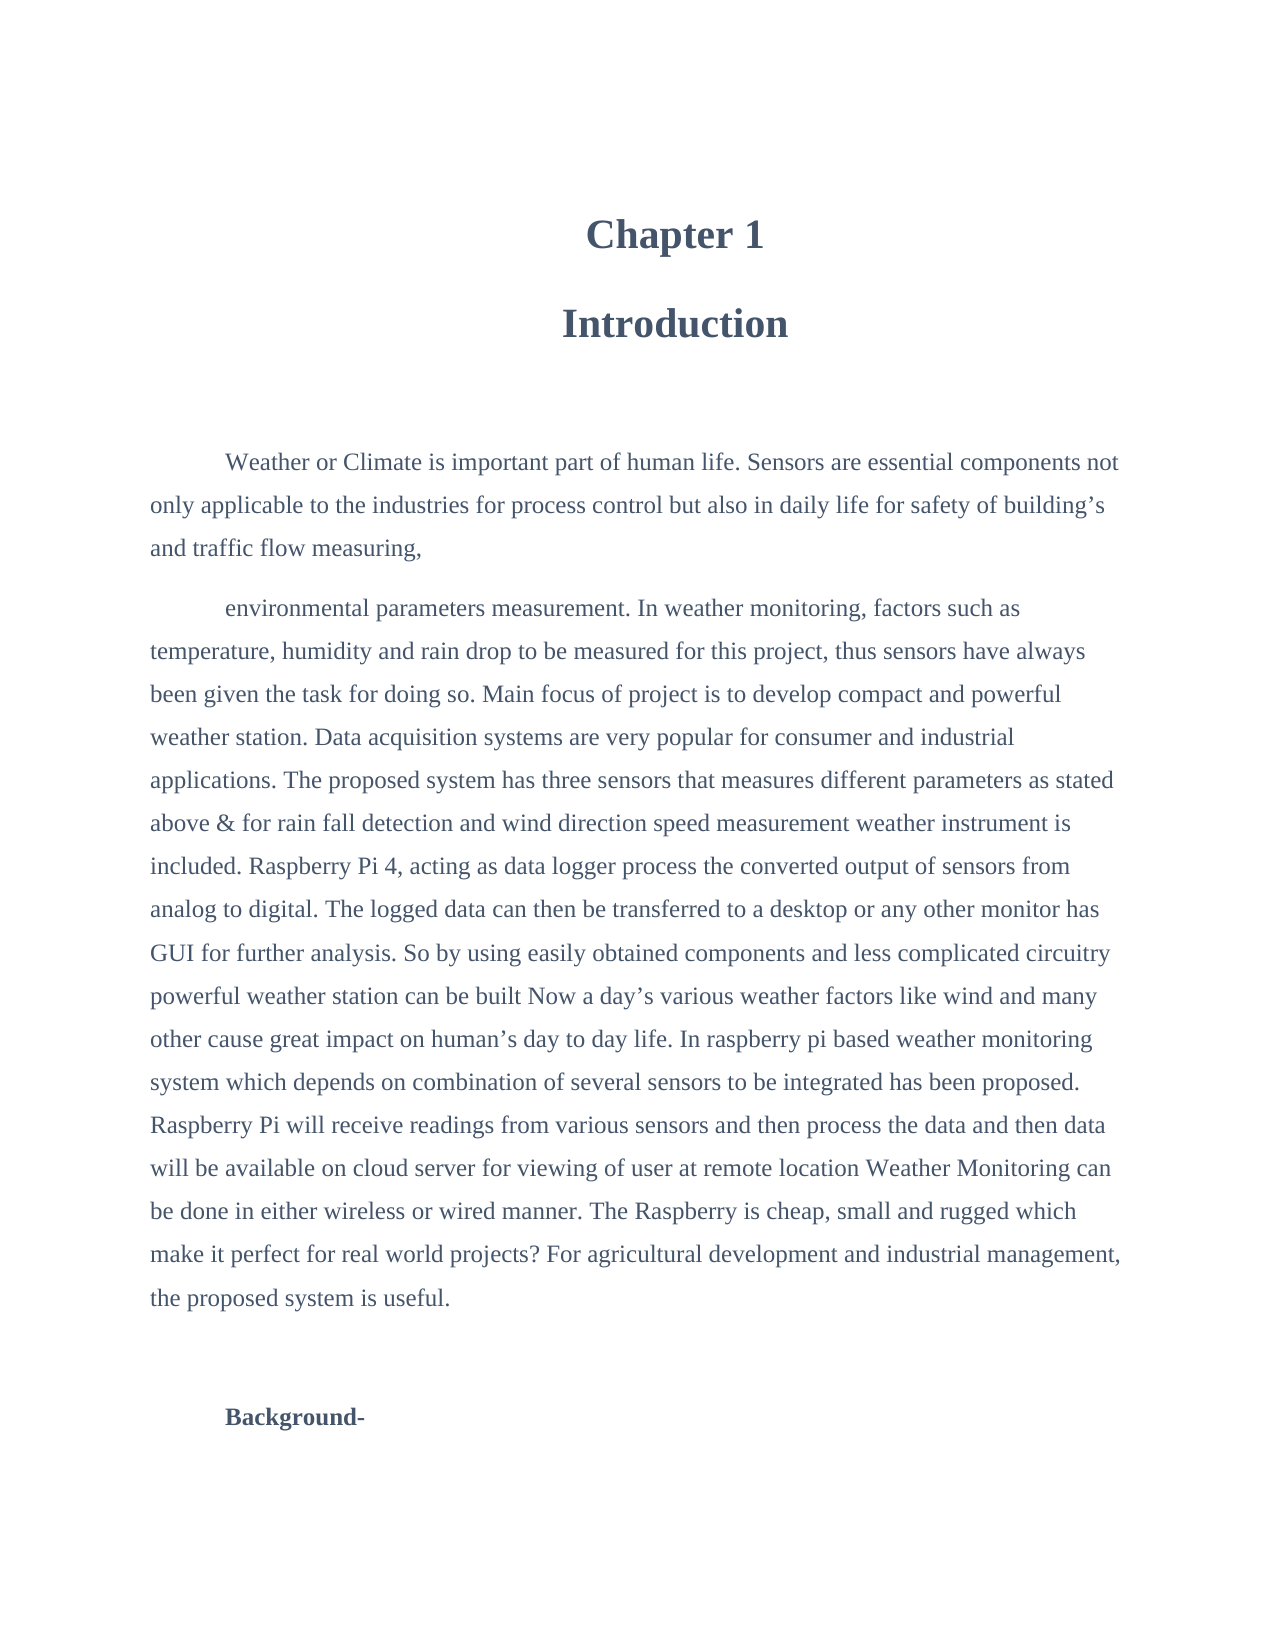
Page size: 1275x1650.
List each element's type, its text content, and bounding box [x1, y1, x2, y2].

text Introduction [150, 298, 1125, 346]
text Background- [150, 1402, 1125, 1431]
text Chapter 1 [150, 210, 1125, 258]
text Weather or Climate is important part of human life. Sensors are essential components not only applicable to the industries for process control but also in daily life for safety of building’s and traffic flow measuring, [150, 447, 1125, 562]
text environmental parameters measurement. In weather monitoring, factors such as temperature, humidity and rain drop to be measured for this project, thus sensors have always been given the task for doing so. Main focus of project is to develop compact and powerful weather station. Data acquisition systems are very popular for consumer and industrial applications. The proposed system has three sensors that measures different parameters as stated above & for rain fall detection and wind direction speed measurement weather instrument is included. Raspberry Pi 4, acting as data logger process the converted output of sensors from analog to digital. The logged data can then be transferred to a desktop or any other monitor has GUI for further analysis. So by using easily obtained components and less complicated circuitry powerful weather station can be built Now a day’s various weather factors like wind and many other cause great impact on human’s day to day life. In raspberry pi based weather monitoring system which depends on combination of several sensors to be integrated has been proposed. Raspberry Pi will receive readings from various sensors and then process the data and then data will be available on cloud server for viewing of user at remote location Weather Monitoring can be done in either wireless or wired manner. The Raspberry is cheap, small and rugged which make it perfect for real world projects? For agricultural development and industrial management, the proposed system is useful. [150, 593, 1125, 1311]
